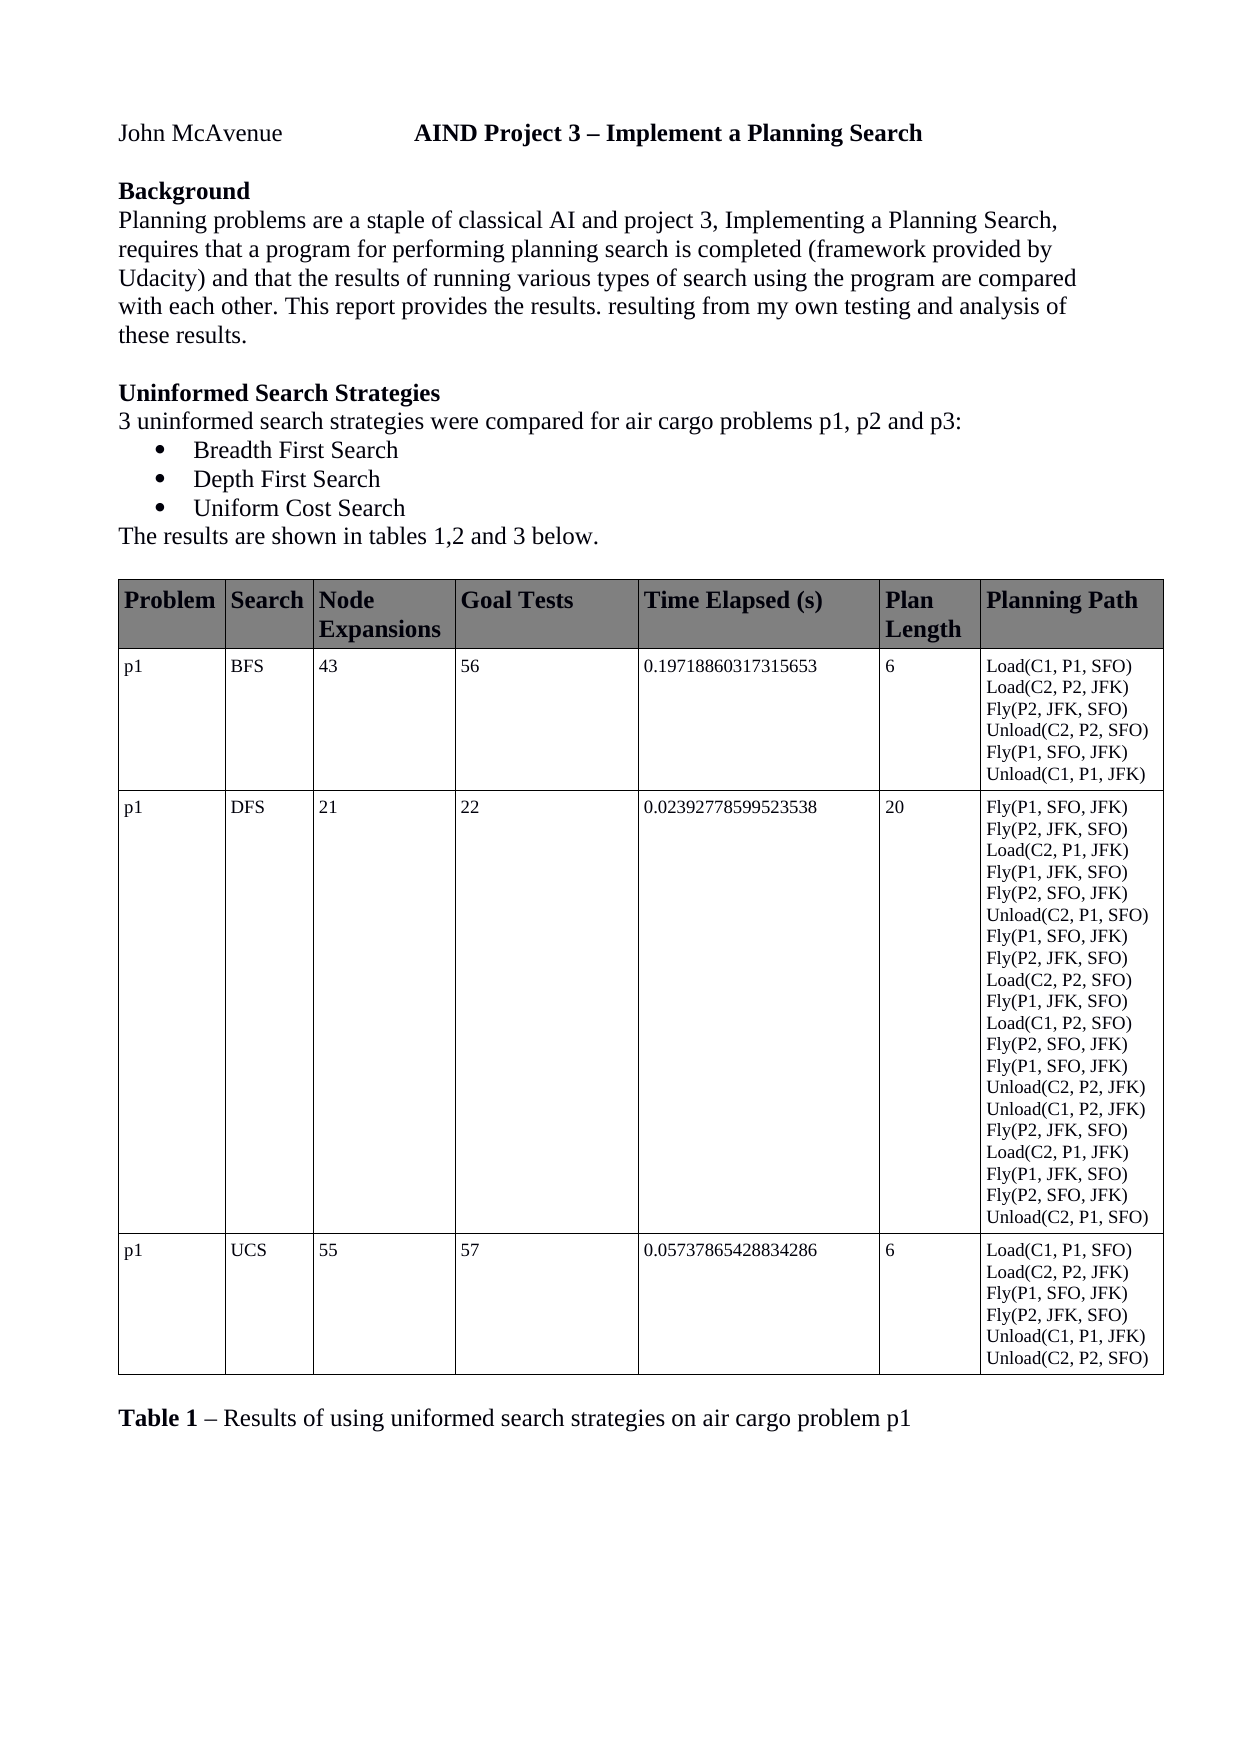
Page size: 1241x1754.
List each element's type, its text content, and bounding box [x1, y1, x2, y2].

table_cell 20 [880, 791, 980, 1233]
table_cell 22 [456, 791, 638, 1233]
table_cell 57 [456, 1234, 638, 1374]
table_header Node Expansions [314, 580, 455, 648]
table_cell 55 [314, 1234, 455, 1374]
list Breadth First Search [156, 435, 1122, 464]
text Uninformed Search Strategies [118, 378, 1122, 406]
table_cell 21 [314, 791, 455, 1233]
table_cell DFS [226, 791, 313, 1233]
table_cell 0.02392778599523538 [639, 791, 879, 1233]
table_cell 43 [314, 649, 455, 790]
list Depth First Search [156, 464, 1122, 493]
table_header Planning Path [981, 580, 1163, 648]
table_cell 0.19718860317315653 [639, 649, 879, 790]
table_header Goal Tests [456, 580, 638, 648]
text Planning problems are a staple of classical AI and project 3, Implementing a Planning Search, requires that a program for performing planning search is completed (framework provided by Udacity) and that the results of running various types of search using the program are compared with each other. This report provides the results. resulting from my own testing and analysis of these results. [118, 205, 1122, 349]
text 3 uninformed search strategies were compared for air cargo problems p1, p2 and p3: [118, 406, 1122, 435]
table_cell 6 [880, 1234, 980, 1374]
table_header Problem [119, 580, 225, 648]
table_cell BFS [226, 649, 313, 790]
table_header Time Elapsed (s) [639, 580, 879, 648]
table_cell 6 [880, 649, 980, 790]
text The results are shown in tables 1,2 and 3 below. [118, 521, 1122, 550]
table_cell p1 [119, 791, 225, 1233]
text Table 1 – Results of using uniformed search strategies on air cargo problem p1 [118, 1403, 1122, 1432]
table_cell 56 [456, 649, 638, 790]
text Background [118, 176, 1122, 205]
table_cell Fly(P1, SFO, JFK) Fly(P2, JFK, SFO) Load(C2, P1, JFK) Fly(P1, JFK, SFO) Fly(P2, SFO, JFK) Unload(C2, P1, SFO) Fly(P1, SFO, JFK) Fly(P2, JFK, SFO) Load(C2, P2, SFO) Fly(P1, JFK, SFO) Load(C1, P2, SFO) Fly(P2, SFO, JFK) Fly(P1, SFO, JFK) Unload(C2, P2, JFK) Unload(C1, P2, JFK) Fly(P2, JFK, SFO) Load(C2, P1, JFK) Fly(P1, JFK, SFO) Fly(P2, SFO, JFK) Unload(C2, P1, SFO) [981, 791, 1163, 1233]
table_cell Load(C1, P1, SFO) Load(C2, P2, JFK) Fly(P1, SFO, JFK) Fly(P2, JFK, SFO) Unload(C1, P1, JFK) Unload(C2, P2, SFO) [981, 1234, 1163, 1374]
table_cell p1 [119, 649, 225, 790]
table_cell Load(C1, P1, SFO) Load(C2, P2, JFK) Fly(P2, JFK, SFO) Unload(C2, P2, SFO) Fly(P1, SFO, JFK) Unload(C1, P1, JFK) [981, 649, 1163, 790]
table_cell 0.05737865428834286 [639, 1234, 879, 1374]
table_cell UCS [226, 1234, 313, 1374]
table_header Search [226, 580, 313, 648]
table_cell p1 [119, 1234, 225, 1374]
table_header Plan Length [880, 580, 980, 648]
list Uniform Cost Search [156, 493, 1122, 521]
